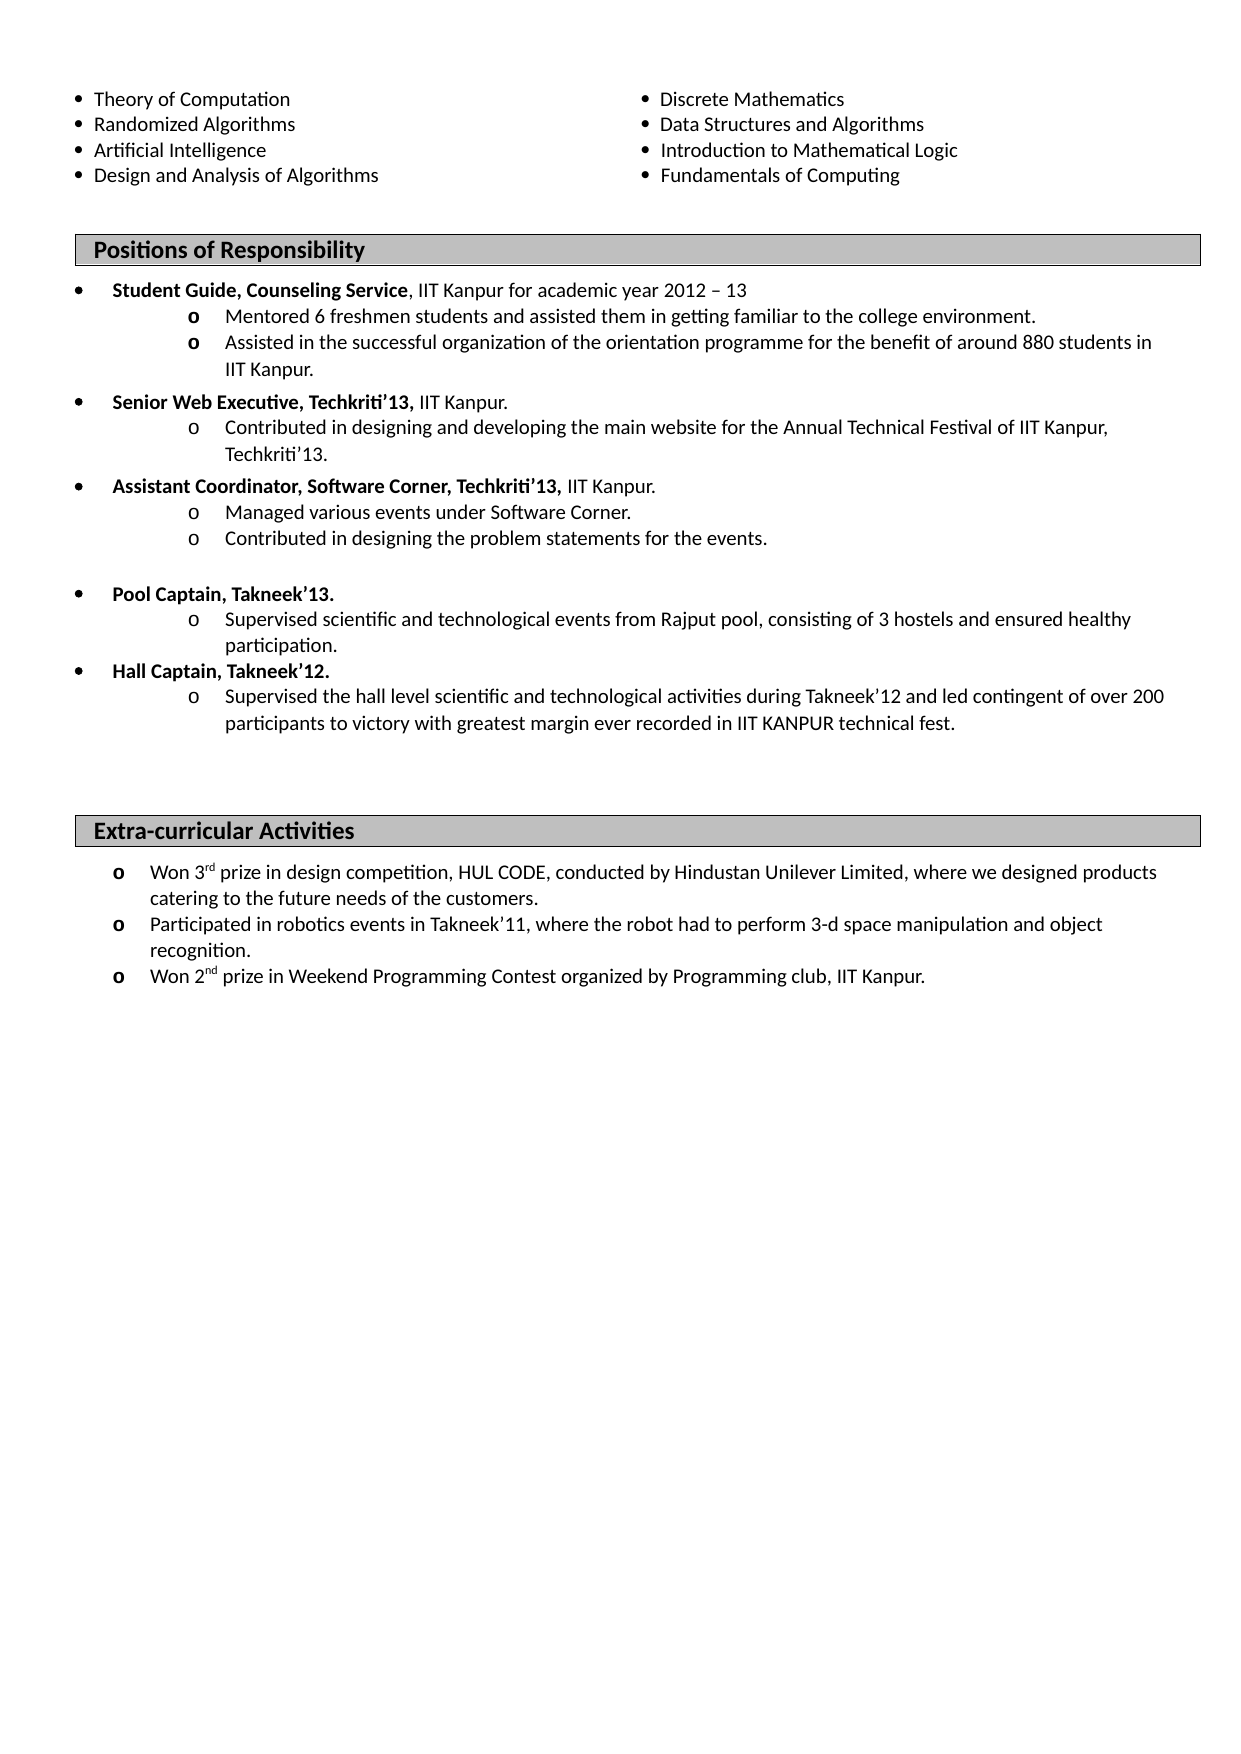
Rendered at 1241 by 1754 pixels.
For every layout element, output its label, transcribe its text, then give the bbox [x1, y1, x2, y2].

list Supervised scientific and technological events from Rajput pool, consisting of 3 hostels and ensured healthy participation. [187, 606, 1172, 658]
list Participated in robotics events in Takneek’11, where the robot had to perform 3-d space manipulation and object recognition. [112, 911, 1172, 963]
list Managed various events under Software Corner. [187, 499, 1172, 526]
list Assisted in the successful organization of the orientation programme for the benefit of around 880 students in IIT Kanpur. [187, 329, 1172, 381]
list Assistant Coordinator, Software Corner, Techkriti’13, IIT Kanpur. [75, 474, 1172, 499]
list Pool Captain, Takneek’13. [75, 581, 1172, 606]
list Supervised the hall level scientific and technological activities during Takneek’12 and led contingent of over 200 participants to victory with greatest margin ever recorded in IIT KANPUR technical fest. [187, 683, 1172, 735]
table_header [75, 86, 627, 188]
table_header Extra-curricular Activities [76, 816, 1200, 846]
list Won 3rd prize in design competition, HUL CODE, conducted by Hindustan Unilever Limited, where we designed products catering to the future needs of the customers. [112, 859, 1172, 911]
list Student Guide, Counseling Service, IIT Kanpur for academic year 2012 – 13 [75, 277, 1172, 303]
list Contributed in designing the problem statements for the events. [187, 526, 1172, 552]
list Hall Captain, Takneek’12. [75, 658, 1172, 683]
table_header Positions of Responsibility [76, 235, 1200, 264]
list Won 2nd prize in Weekend Programming Contest organized by Programming club, IIT Kanpur. [112, 963, 1172, 989]
list Contributed in designing and developing the main website for the Annual Technical Festival of IIT Kanpur, Techkriti’13. [187, 414, 1172, 466]
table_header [627, 86, 1180, 188]
list Senior Web Executive, Techkriti’13, IIT Kanpur. [75, 389, 1172, 414]
list Mentored 6 freshmen students and assisted them in getting familiar to the college environment. [187, 303, 1172, 329]
